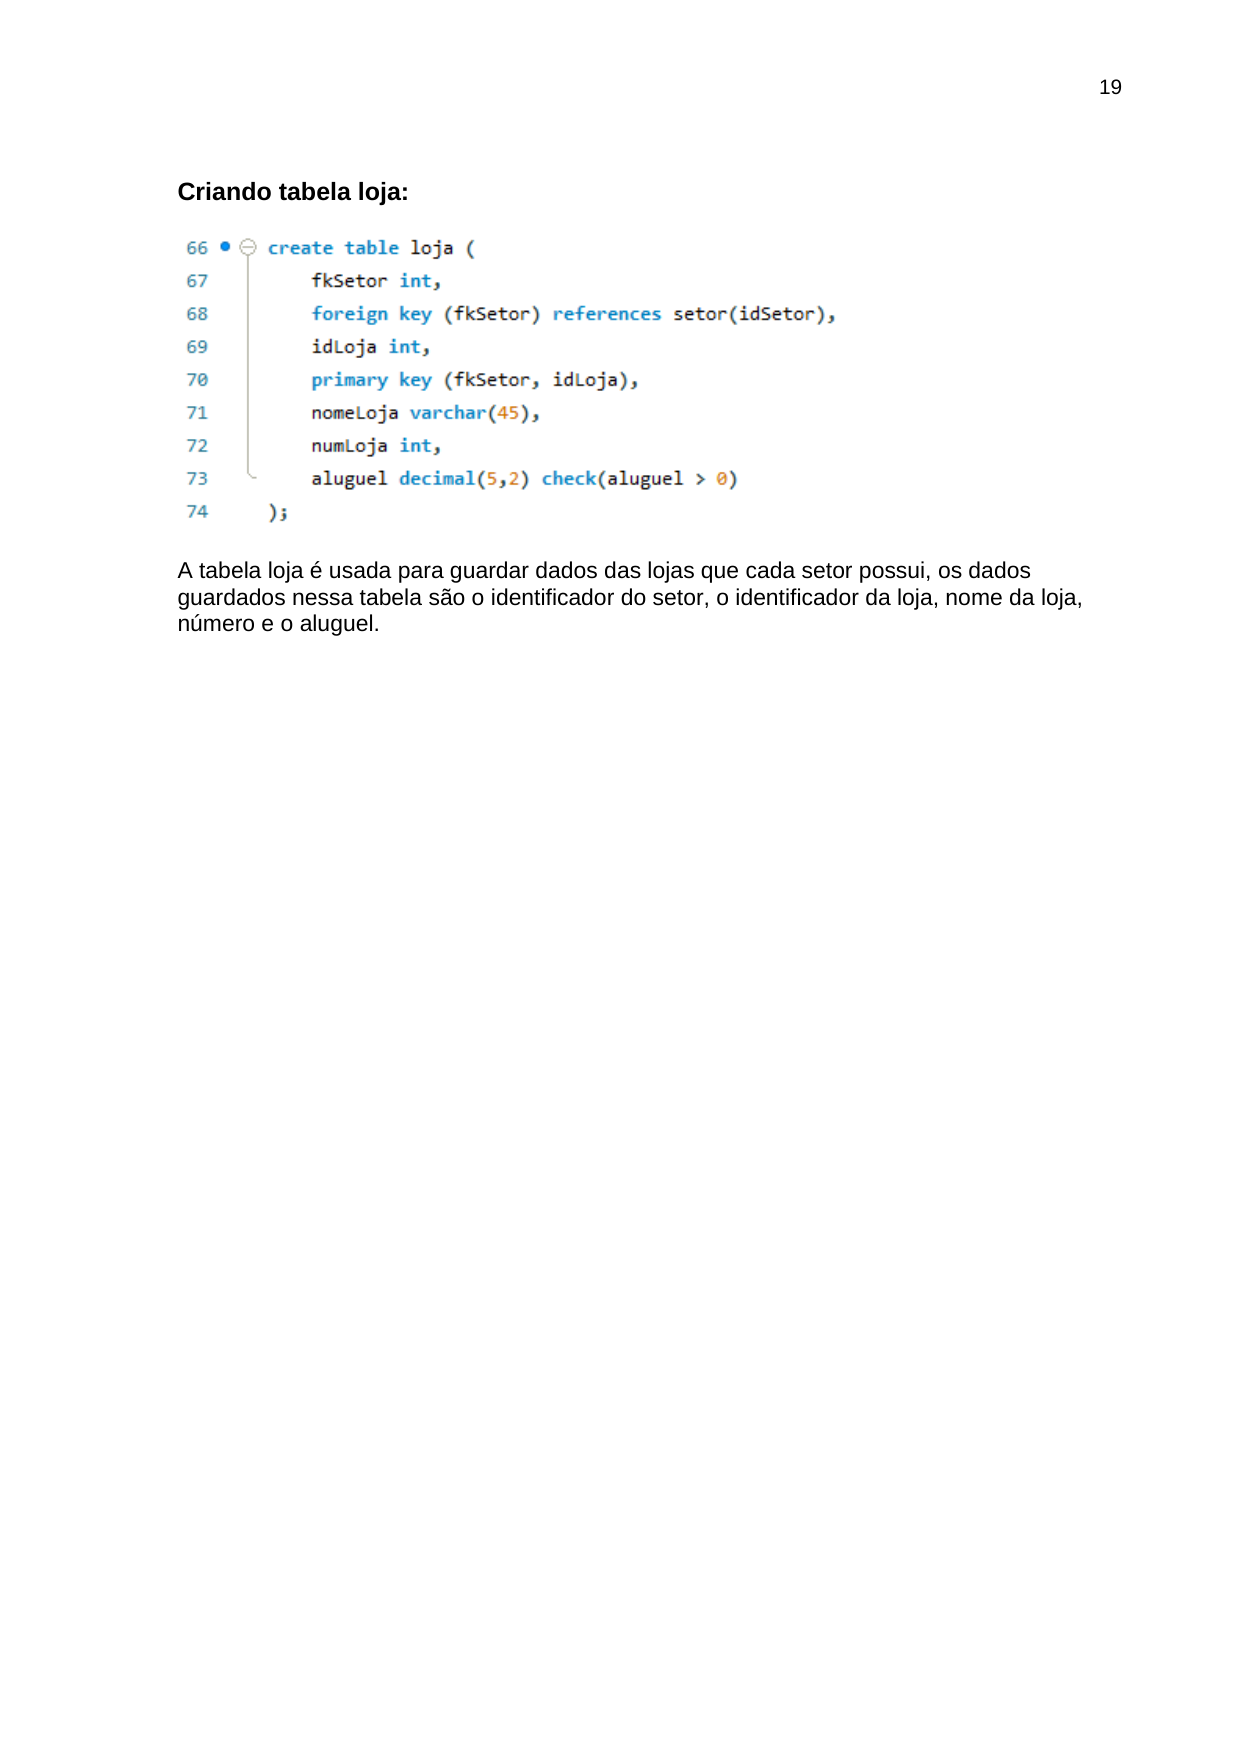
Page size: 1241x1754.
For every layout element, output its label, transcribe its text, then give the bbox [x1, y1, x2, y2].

text A tabela loja é usada para guardar dados das lojas que cada setor possui, os dados guardados nessa tabela são o identificador do setor, o identificador da loja, nome da loja, número e o aluguel. [177, 557, 1122, 636]
text Criando tabela loja: [177, 177, 1122, 206]
picture [177, 234, 850, 529]
